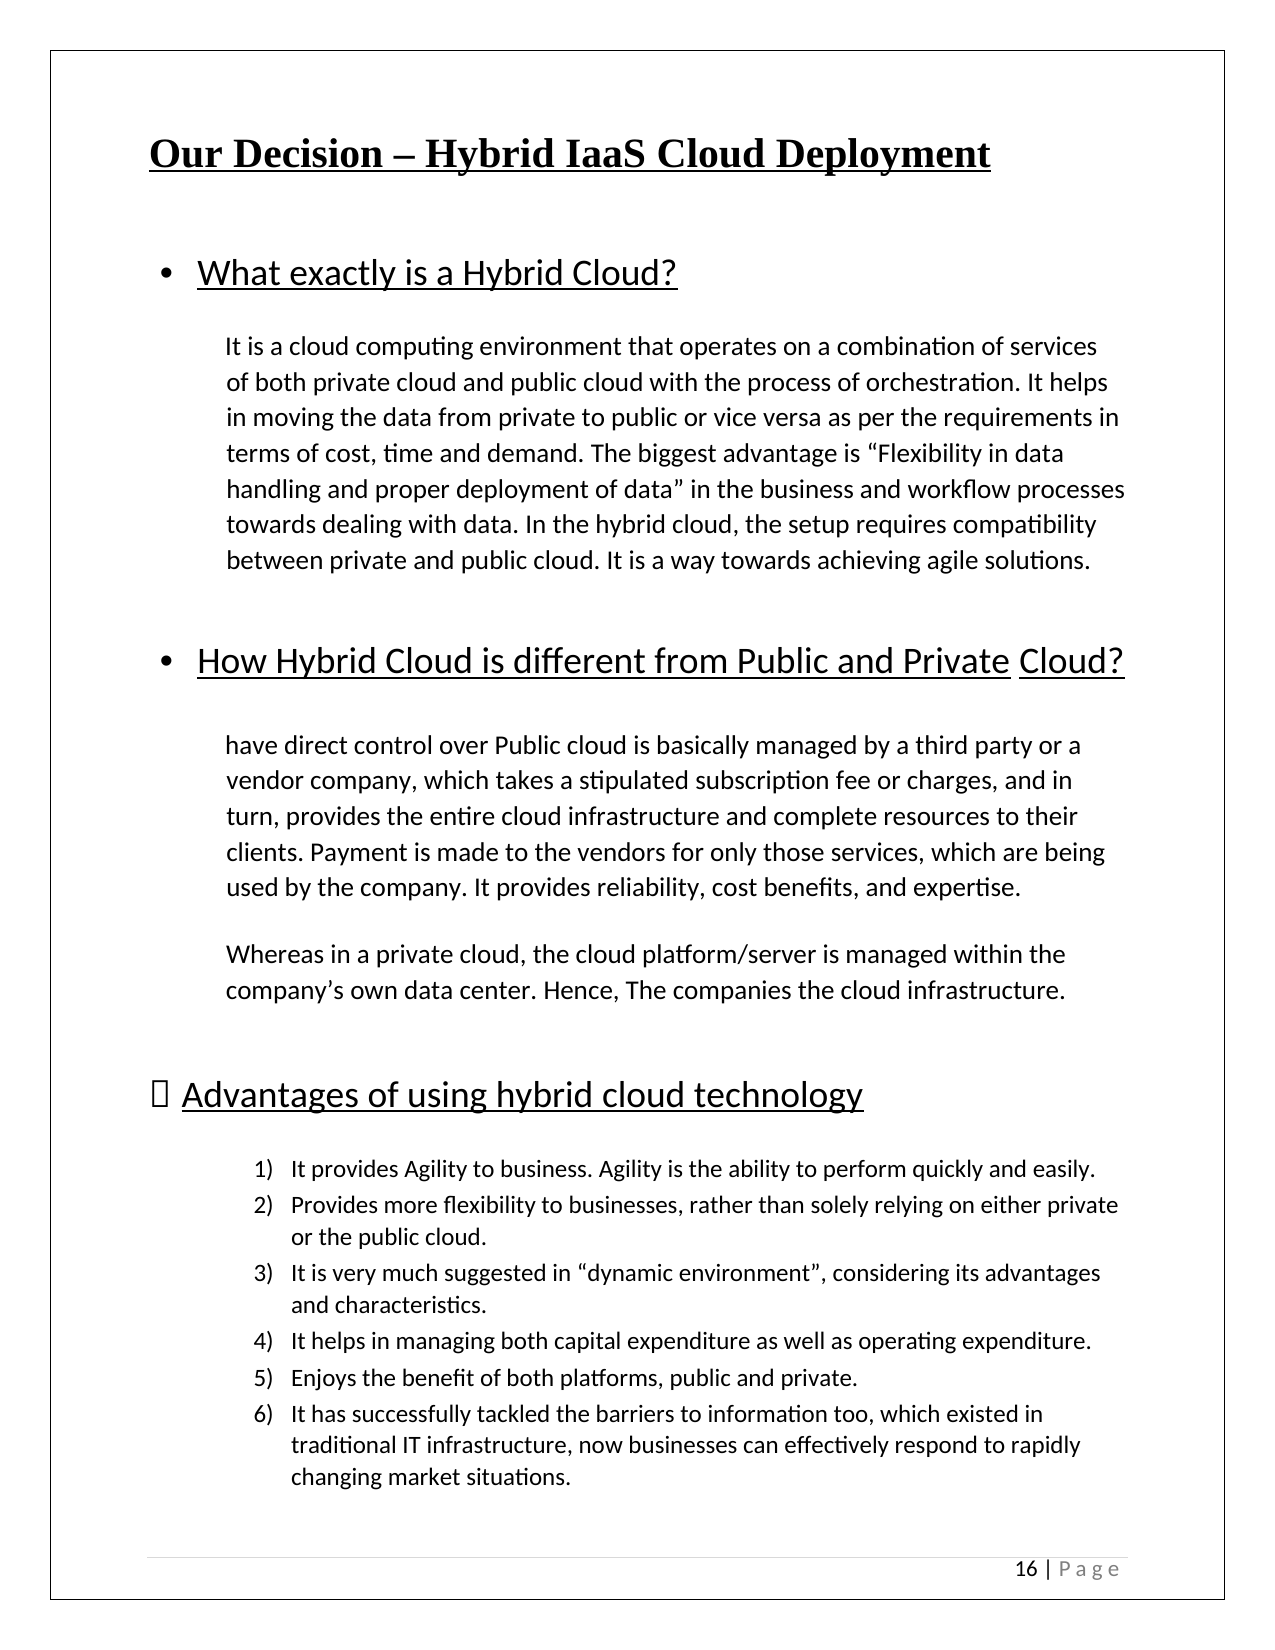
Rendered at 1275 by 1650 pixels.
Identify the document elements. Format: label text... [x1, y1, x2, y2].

list Provides more flexibility to businesses, rather than solely relying on either private or the public cloud. [253, 1190, 1126, 1252]
text Whereas in a private cloud, the cloud platform/server is managed within the company’s own data center. Hence, The companies the cloud infrastructure. [166, 937, 1127, 1006]
text have direct control over Public cloud is basically managed by a third party or a vendor company, which takes a stipulated subscription fee or charges, and in turn, provides the entire cloud infrastructure and complete resources to their clients. Payment is made to the vendors for only those services, which are being used by the company. It provides reliability, cost benefits, and expertise. [225, 728, 1127, 903]
list It helps in managing both capital expenditure as well as operating expenditure. [253, 1326, 1126, 1356]
list Enjoys the benefit of both platforms, public and private. [253, 1362, 1126, 1392]
subtitle Our Decision – Hybrid IaaS Cloud Deployment [148, 129, 1127, 177]
subtitle  Advantages of using hybrid cloud technology [148, 1067, 1125, 1118]
text It is a cloud computing environment that operates on a combination of services of both private cloud and public cloud with the process of orchestration. It helps in moving the data from private to public or vice versa as per the requirements in terms of cost, time and demand. The biggest advantage is “Flexibility in data handling and proper deployment of data” in the business and workflow processes towards dealing with data. In the hybrid cloud, the setup requires compatibility between private and public cloud. It is a way towards achieving agile solutions. [225, 329, 1127, 576]
list What exactly is a Hybrid Cloud? [159, 249, 1125, 294]
list How Hybrid Cloud is different from Public and Private Cloud? [159, 637, 1125, 683]
list It has successfully tackled the barriers to information too, which existed in traditional IT infrastructure, now businesses can effectively respond to rapidly changing market situations. [253, 1398, 1126, 1492]
list It provides Agility to business. Agility is the ability to perform quickly and easily. [253, 1153, 1126, 1184]
list It is very much suggested in “dynamic environment”, considering its advantages and characteristics. [253, 1258, 1126, 1320]
